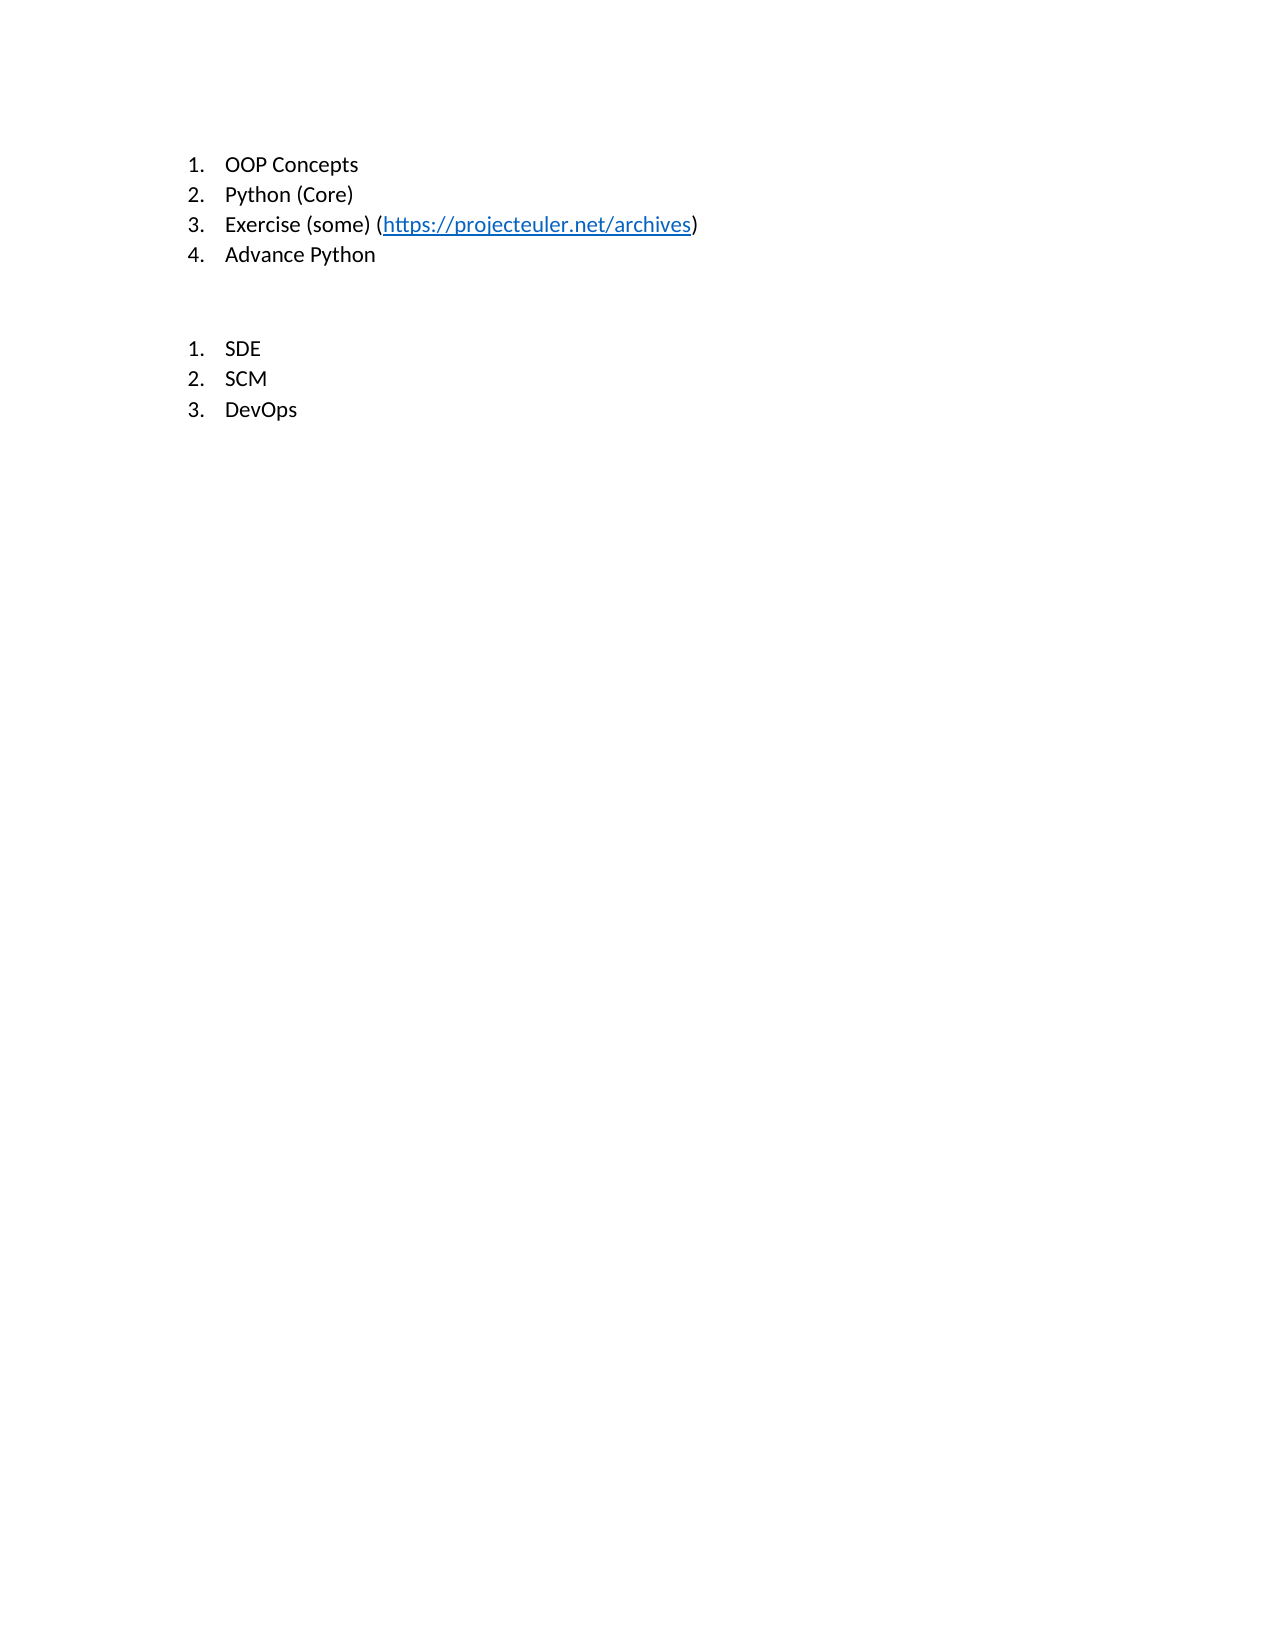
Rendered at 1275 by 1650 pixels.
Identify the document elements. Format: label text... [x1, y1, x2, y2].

list SCM [187, 364, 1125, 393]
list OOP Concepts [187, 150, 1125, 178]
list Exercise (some) (https://projecteuler.net/archives) [187, 210, 1125, 238]
list Advance Python [187, 241, 1125, 269]
list SDE [187, 334, 1125, 362]
list DevOps [187, 395, 1125, 423]
list Python (Core) [187, 180, 1125, 208]
